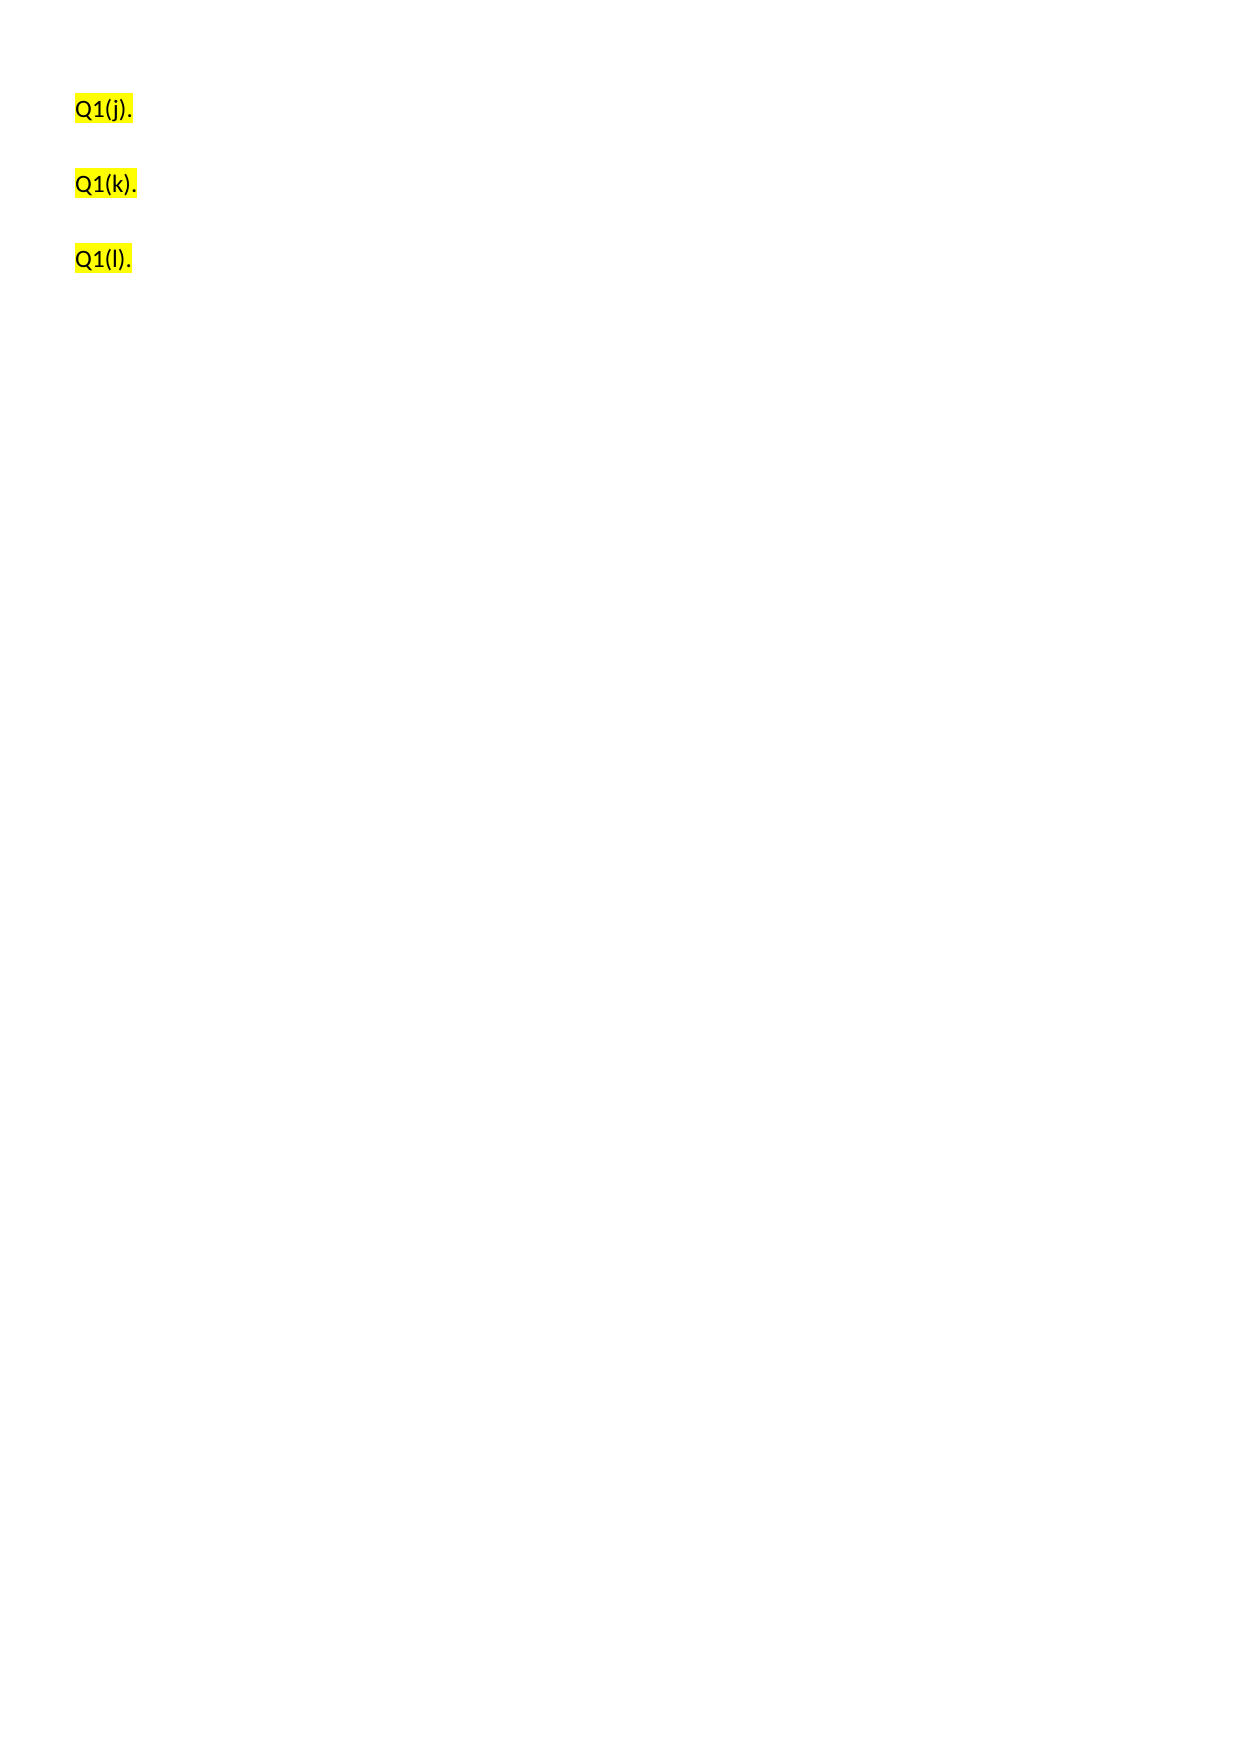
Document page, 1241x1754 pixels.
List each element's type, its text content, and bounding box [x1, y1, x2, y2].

text Q1(l). [75, 239, 1165, 277]
text Q1(k). [75, 164, 1165, 202]
text Q1(j). [75, 89, 1165, 127]
